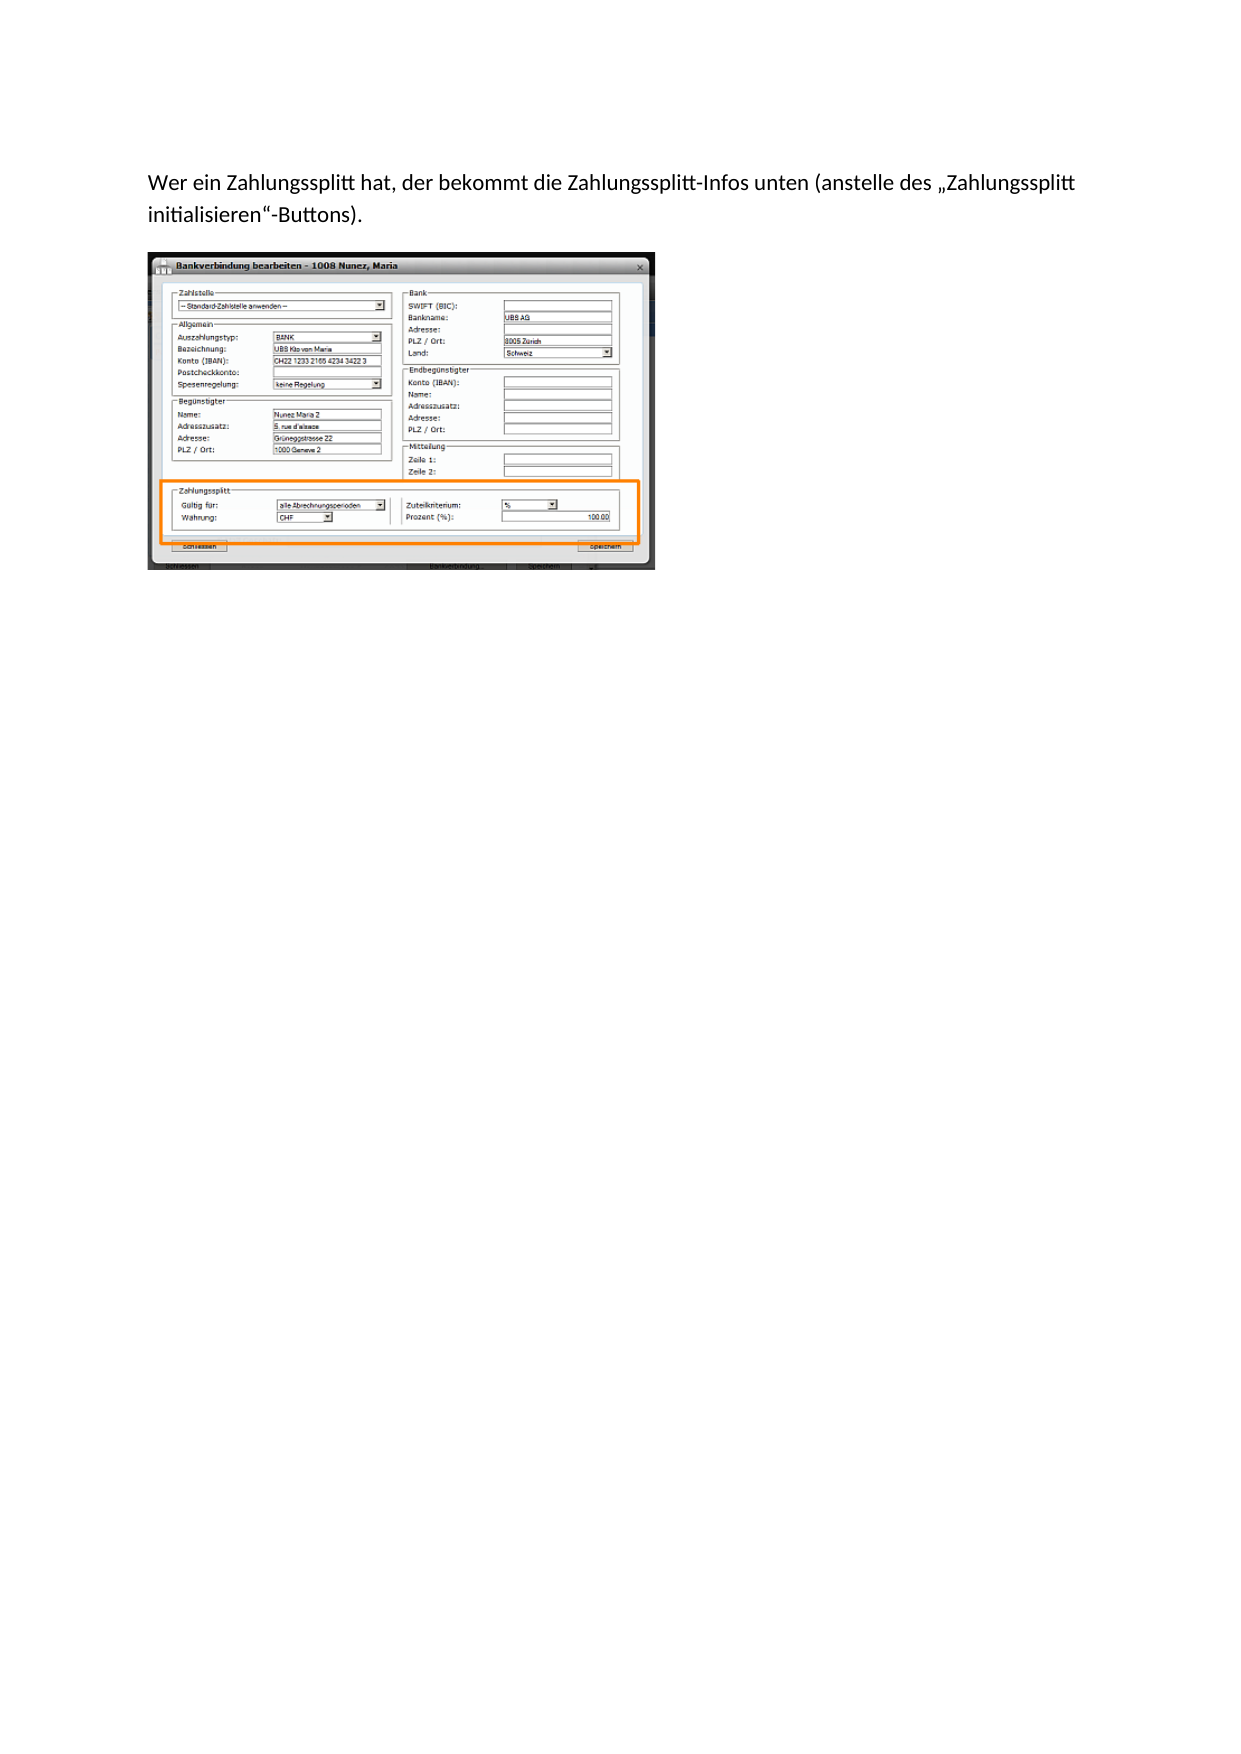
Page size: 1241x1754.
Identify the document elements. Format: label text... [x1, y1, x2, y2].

text Wer ein Zahlungssplitt hat, der bekommt die Zahlungssplitt-Infos unten (anstelle des „Zahlungssplitt initialisieren“-Buttons). [148, 168, 1093, 228]
picture [147, 252, 655, 570]
